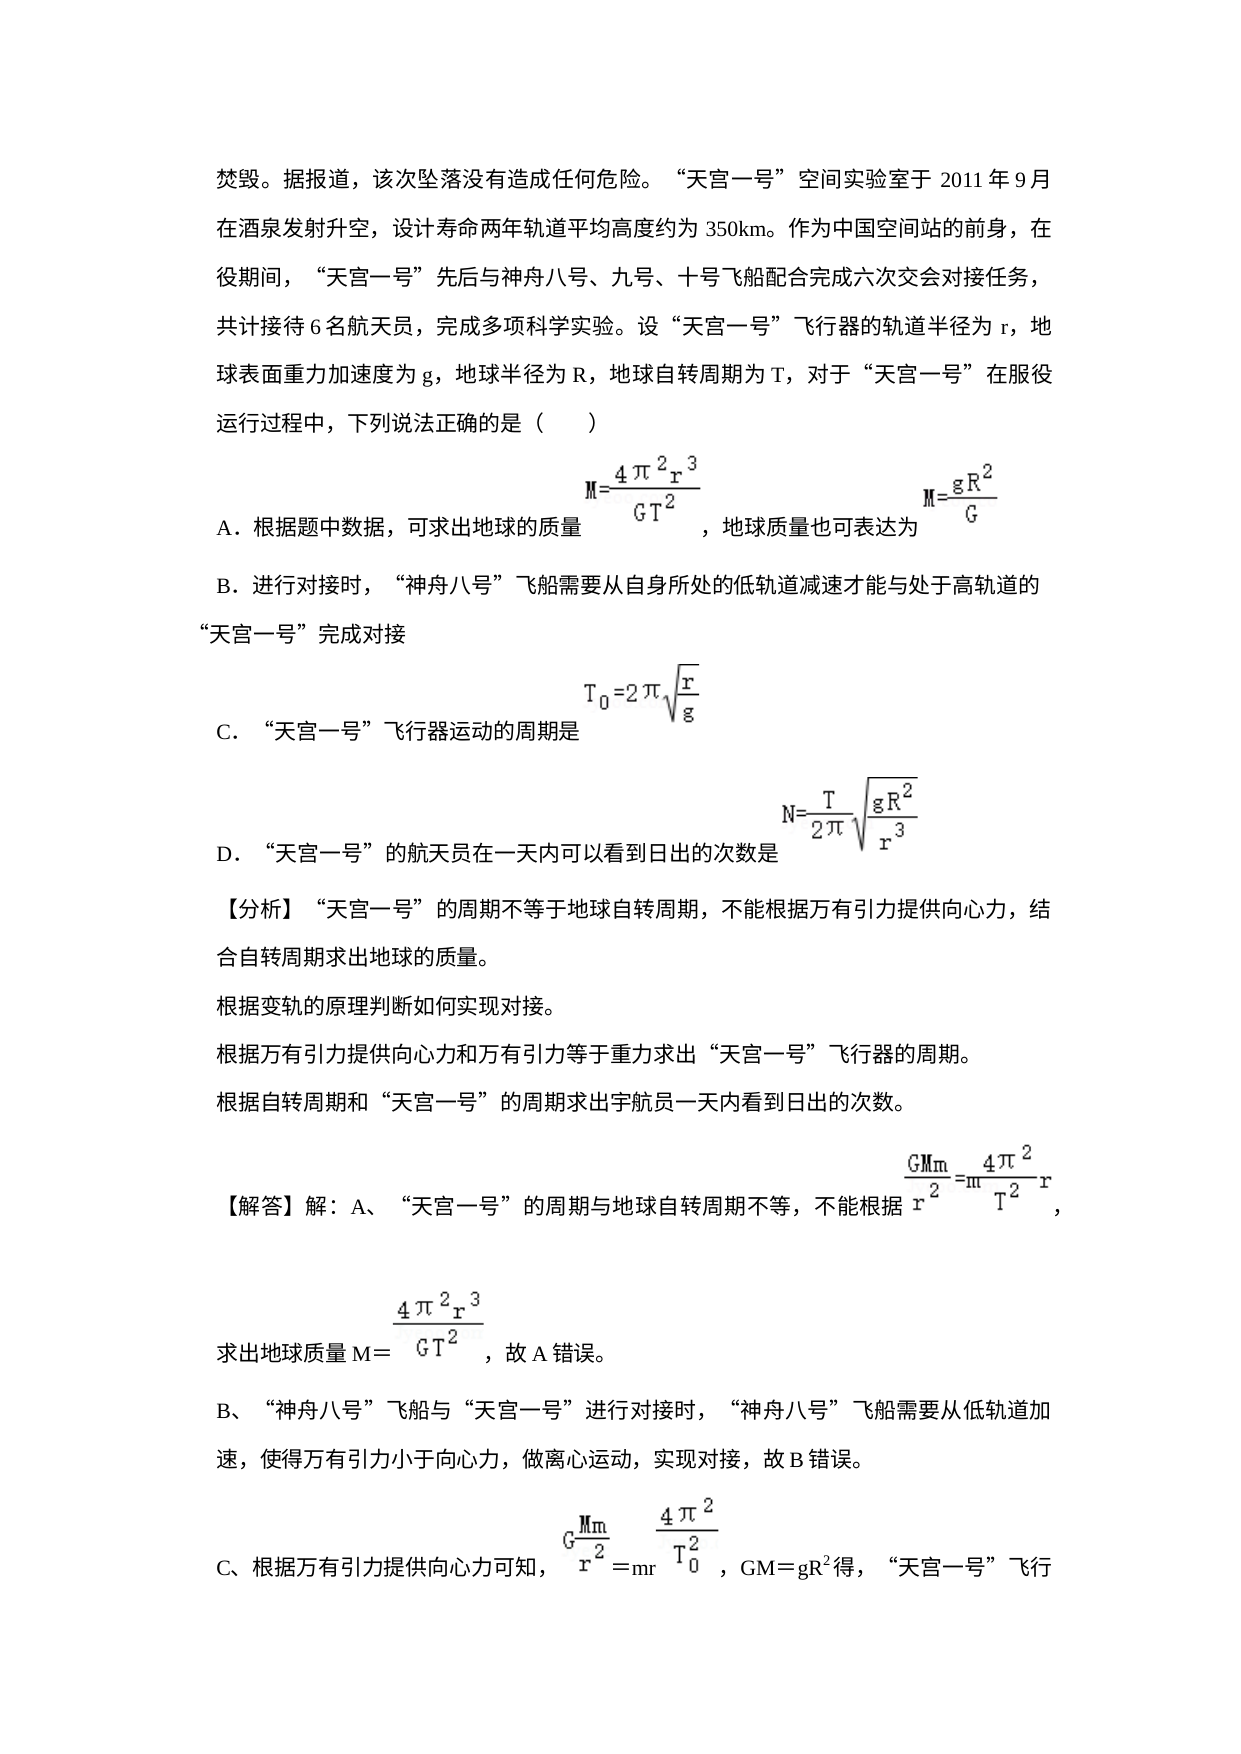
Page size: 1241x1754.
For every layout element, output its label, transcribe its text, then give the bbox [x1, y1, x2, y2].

picture [581, 454, 701, 526]
picture [559, 1511, 610, 1576]
text B．进行对接时，“神舟八号”飞船需要从自身所处的低轨道减速才能与处于高轨道的“天宫一号”完成对接 [187, 567, 1053, 649]
text A．根据题中数据，可求出地球的质量，地球质量也可表达为 [187, 454, 1053, 552]
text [216, 1490, 1053, 1587]
text 根据自转周期和“天宫一号”的周期求出宇航员一天内看到日出的次数。 [216, 1085, 1053, 1117]
picture [392, 1289, 484, 1361]
text 根据万有引力提供向心力和万有引力等于重力求出“天宫一号”飞行器的周期。 [216, 1037, 1053, 1069]
picture [778, 777, 918, 853]
picture [655, 1495, 719, 1576]
picture [904, 1142, 1053, 1215]
text 根据变轨的原理判断如何实现对接。 [216, 988, 1053, 1021]
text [187, 162, 1053, 438]
picture [580, 664, 700, 724]
text 【分析】“天宫一号”的周期不等于地球自转周期，不能根据万有引力提供向心力，结合自转周期求出地球的质量。 [216, 891, 1053, 972]
text C．“天宫一号”飞行器运动的周期是 [187, 664, 1053, 762]
text 【解答】解：A、“天宫一号”的周期与地球自转周期不等，不能根据，求出地球质量M＝，故A错误。 [216, 1133, 1053, 1377]
text B、“神舟八号”飞船与“天宫一号”进行对接时，“神舟八号”飞船需要从低轨道加速，使得万有引力小于向心力，做离心运动，实现对接，故B错误。 [216, 1393, 1053, 1474]
picture [919, 461, 998, 526]
text D．“天宫一号”的航天员在一天内可以看到日出的次数是 [187, 778, 1053, 875]
